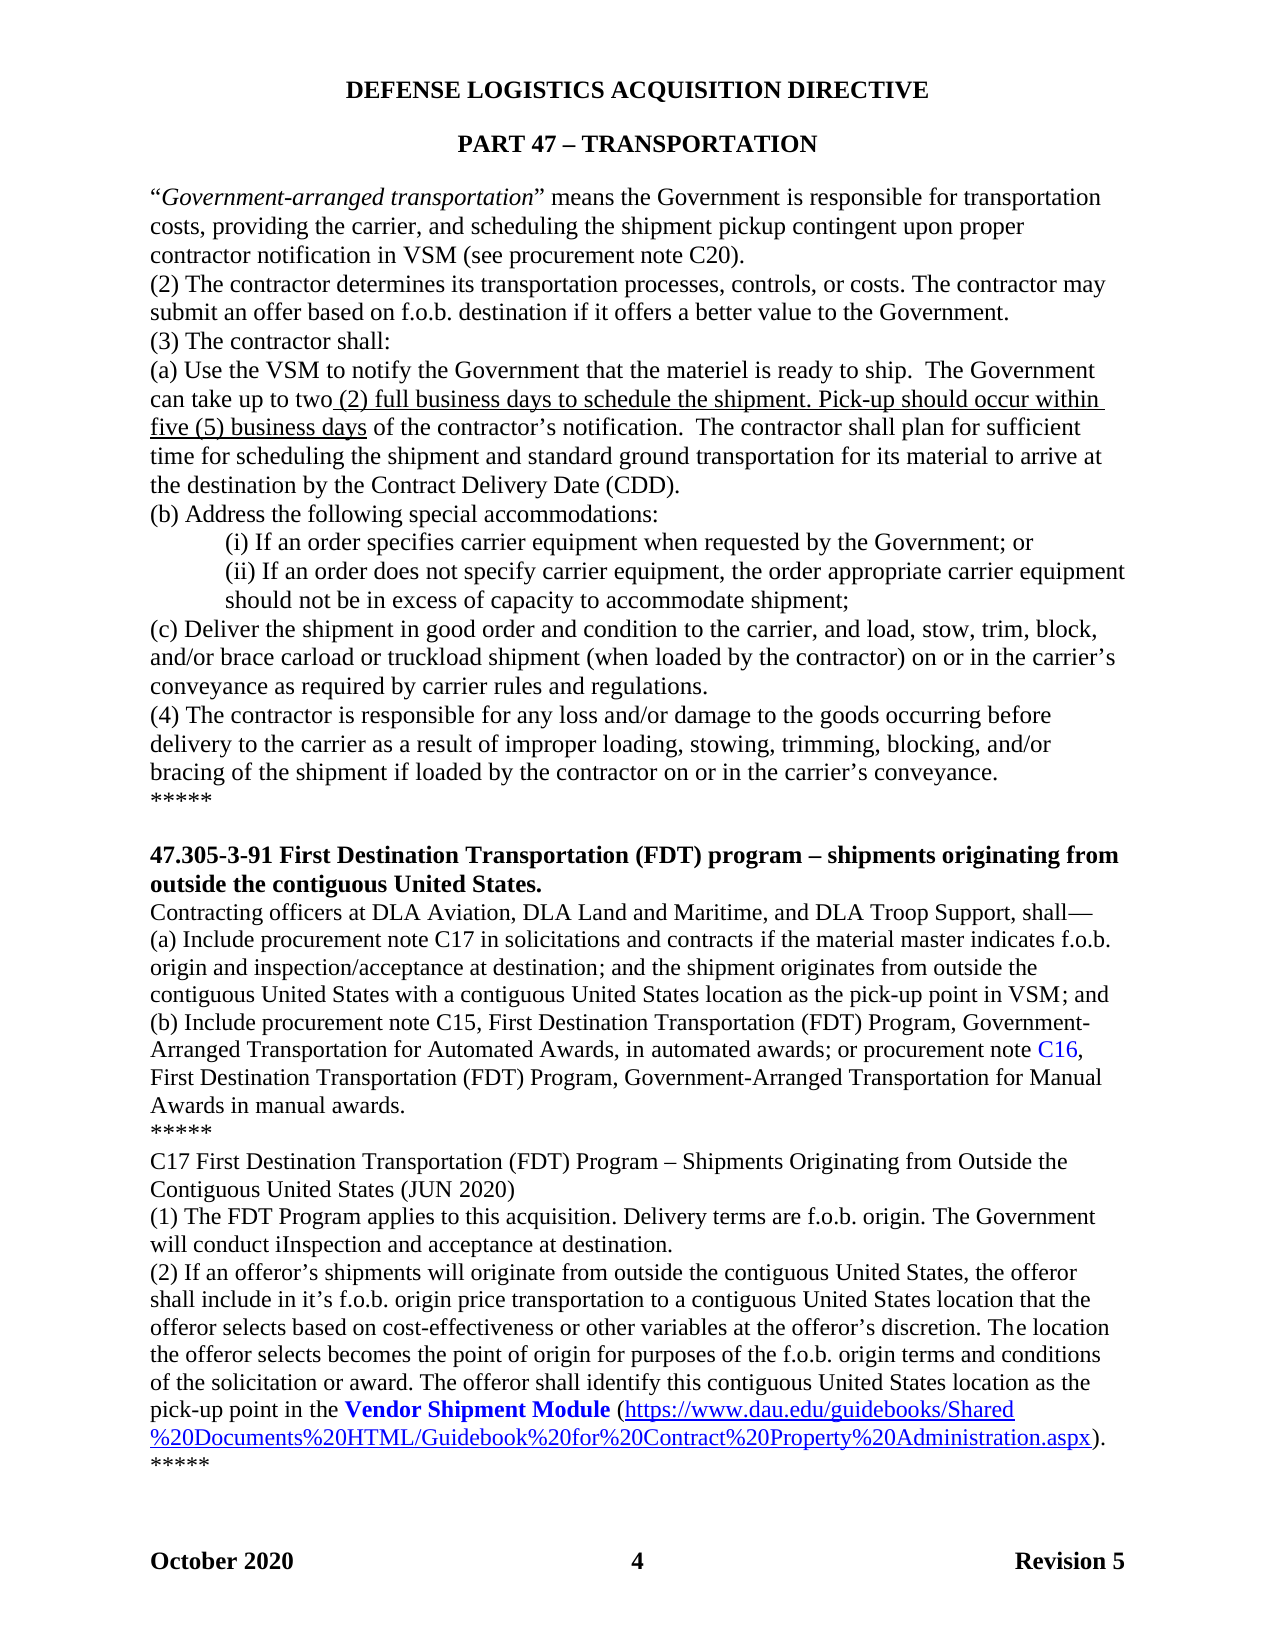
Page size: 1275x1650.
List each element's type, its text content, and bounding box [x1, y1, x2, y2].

text (c) Deliver the shipment in good order and condition to the carrier, and load, stow, trim, block, and/or brace carload or truckload shipment (when loaded by the contractor) on or in the carrier’s conveyance as required by carrier rules and regulations. [150, 614, 1125, 700]
list (i) If an order specifies carrier equipment when requested by the Government; or [225, 527, 1125, 556]
text C17 First Destination Transportation (FDT) Program – Shipments Originating from Outside the Contiguous United States (JUN 2020) [150, 1147, 1125, 1202]
text (2) The contractor determines its transportation processes, controls, or costs. The contractor may submit an offer based on f.o.b. destination if it offers a better value to the Government. [150, 269, 1125, 326]
text (b) Address the following special accommodations: [150, 499, 1125, 527]
text (2) If an offeror’s shipments will originate from outside the contiguous United States, the offeror shall include in it’s f.o.b. origin price transportation to a contiguous United States location that the offeror selects based on cost-effectiveness or other variables at the offeror’s discretion. The location the offeror selects becomes the point of origin for purposes of the f.o.b. origin terms and conditions of the solicitation or award. The offeror shall identify this contiguous United States location as the pick-up point in the Vendor Shipment Module (https://www.dau.edu/guidebooks/Shared%20Documents%20HTML/Guidebook%20for%20Contract%20Property%20Administration.aspx). [150, 1257, 1125, 1451]
text (a) Use the VSM to notify the Government that the materiel is ready to ship. The Government can take up to two (2) full business days to schedule the shipment. Pick-up should occur within five (5) business days of the contractor’s notification. The contractor shall plan for sufficient time for scheduling the shipment and standard ground transportation for its material to arrive at the destination by the Contract Delivery Date (CDD). [150, 355, 1125, 499]
list (a) Include procurement note C17 in solicitations and contracts if the material master indicates f.o.b. origin and inspection/acceptance at destination; and the shipment originates from outside the contiguous United States with a contiguous United States location as the pick-up point in VSM; and [150, 925, 1125, 1008]
text (3) The contractor shall: [150, 326, 1125, 355]
text (4) The contractor is responsible for any loss and/or damage to the goods occurring before delivery to the carrier as a result of improper loading, stowing, trimming, blocking, and/or bracing of the shipment if loaded by the contractor on or in the carrier’s conveyance. [150, 700, 1125, 786]
text ***** [150, 1451, 1125, 1478]
list (b) Include procurement note C15, First Destination Transportation (FDT) Program, Government-Arranged Transportation for Automated Awards, in automated awards; or procurement note C16, First Destination Transportation (FDT) Program, Government-Arranged Transportation for Manual Awards in manual awards. [150, 1008, 1125, 1118]
text ***** [150, 1118, 1125, 1147]
subtitle 47.305-3-91 First Destination Transportation (FDT) program – shipments originating from outside the contiguous United States. [150, 840, 1125, 897]
list (ii) If an order does not specify carrier equipment, the order appropriate carrier equipment should not be in excess of capacity to accommodate shipment; [225, 556, 1125, 614]
text Contracting officers at DLA Aviation, DLA Land and Maritime, and DLA Troop Support, shall— [150, 897, 1125, 925]
text ***** [150, 786, 1125, 815]
text (1) The FDT Program applies to this acquisition. Delivery terms are f.o.b. origin. The Government will conduct iInspection and acceptance at destination. [150, 1202, 1125, 1257]
text “Government-arranged transportation” means the Government is responsible for transportation costs, providing the carrier, and scheduling the shipment pickup contingent upon proper contractor notification in VSM (see procurement note C20). [150, 182, 1125, 269]
